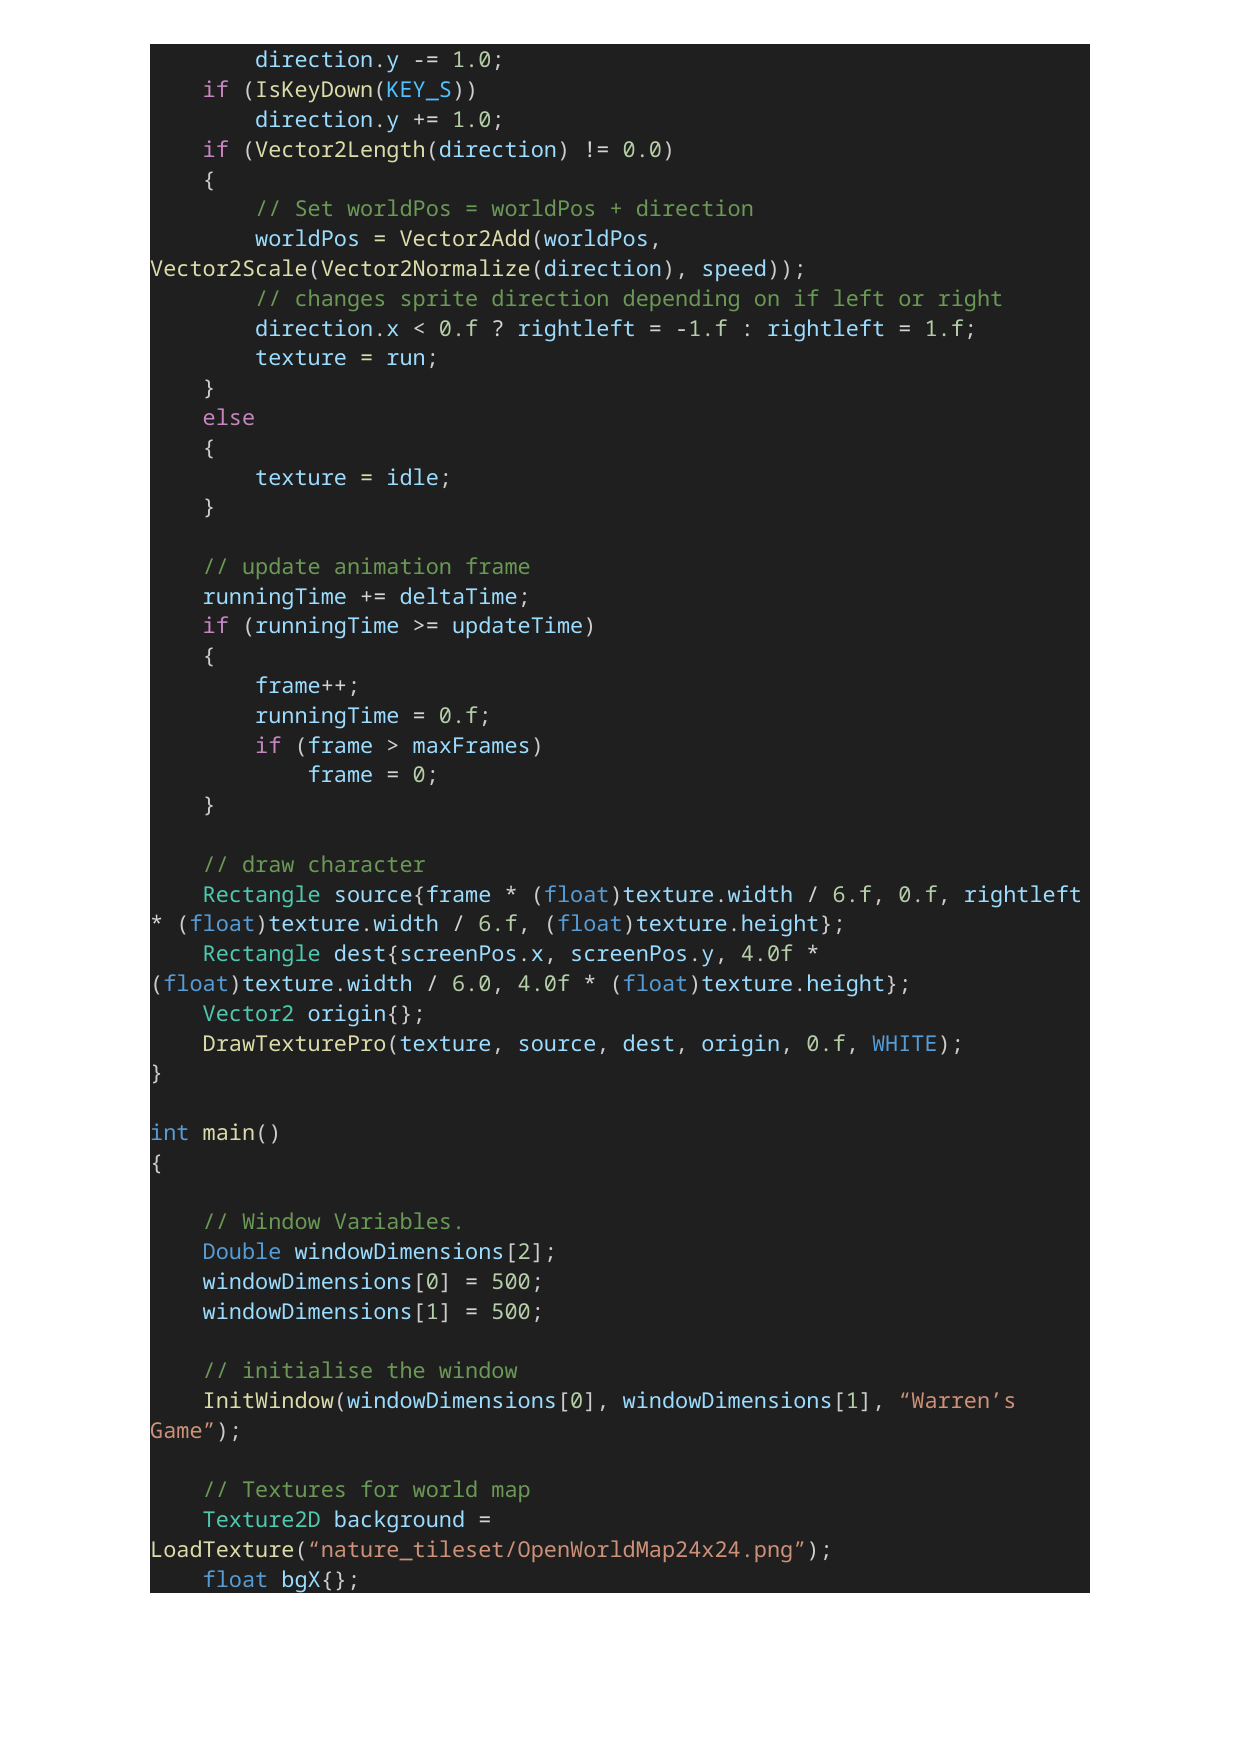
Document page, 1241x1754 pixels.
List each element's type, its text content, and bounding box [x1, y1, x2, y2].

text if (IsKeyDown(KEY_S)) [150, 74, 1090, 104]
text } [150, 1057, 1090, 1087]
text if (runningTime >= updateTime) [150, 610, 1090, 640]
text // initialise the window [150, 1355, 1090, 1385]
text windowDimensions[0] = 500; [150, 1266, 1090, 1296]
text { [150, 1147, 1090, 1176]
text // update animation frame [150, 551, 1090, 581]
text // draw character [150, 849, 1090, 878]
text { [150, 432, 1090, 461]
text { [150, 163, 1090, 193]
text // Textures for world map [150, 1474, 1090, 1504]
text else [150, 402, 1090, 432]
text DrawTexturePro(texture, source, dest, origin, 0.f, WHITE); [150, 1027, 1090, 1057]
text // Window Variables. [150, 1206, 1090, 1236]
text // Set worldPos = worldPos + direction [150, 193, 1090, 223]
text int main() [150, 1117, 1090, 1147]
text Vector2 origin{}; [150, 998, 1090, 1027]
text direction.y += 1.0; [150, 104, 1090, 134]
text InitWindow(windowDimensions[0], windowDimensions[1], “Warren’s Game”); [150, 1385, 1090, 1444]
text direction.x < 0.f ? rightleft = -1.f : rightleft = 1.f; [150, 312, 1090, 342]
text float bgX{}; [150, 1564, 1090, 1593]
text worldPos = Vector2Add(worldPos, Vector2Scale(Vector2Normalize(direction), speed)); [150, 223, 1090, 283]
text if (Vector2Length(direction) != 0.0) [150, 134, 1090, 163]
text } [150, 491, 1090, 521]
text frame = 0; [150, 759, 1090, 789]
text Rectangle source{frame * (float)texture.width / 6.f, 0.f, rightleft * (float)texture.width / 6.f, (float)texture.height}; [150, 878, 1090, 938]
text texture = idle; [150, 461, 1090, 491]
text texture = run; [150, 342, 1090, 372]
text if (frame > maxFrames) [150, 729, 1090, 759]
text } [150, 372, 1090, 402]
text runningTime = 0.f; [150, 700, 1090, 729]
text { [150, 640, 1090, 670]
text Texture2D background = LoadTexture(“nature_tileset/OpenWorldMap24x24.png”); [150, 1504, 1090, 1564]
text // changes sprite direction depending on if left or right [150, 283, 1090, 312]
text runningTime += deltaTime; [150, 581, 1090, 610]
text Double windowDimensions[2]; [150, 1236, 1090, 1266]
text windowDimensions[1] = 500; [150, 1296, 1090, 1325]
text Rectangle dest{screenPos.x, screenPos.y, 4.0f * (float)texture.width / 6.0, 4.0f * (float)texture.height}; [150, 938, 1090, 998]
text direction.y -= 1.0; [150, 44, 1090, 74]
text frame++; [150, 670, 1090, 700]
text } [150, 789, 1090, 819]
